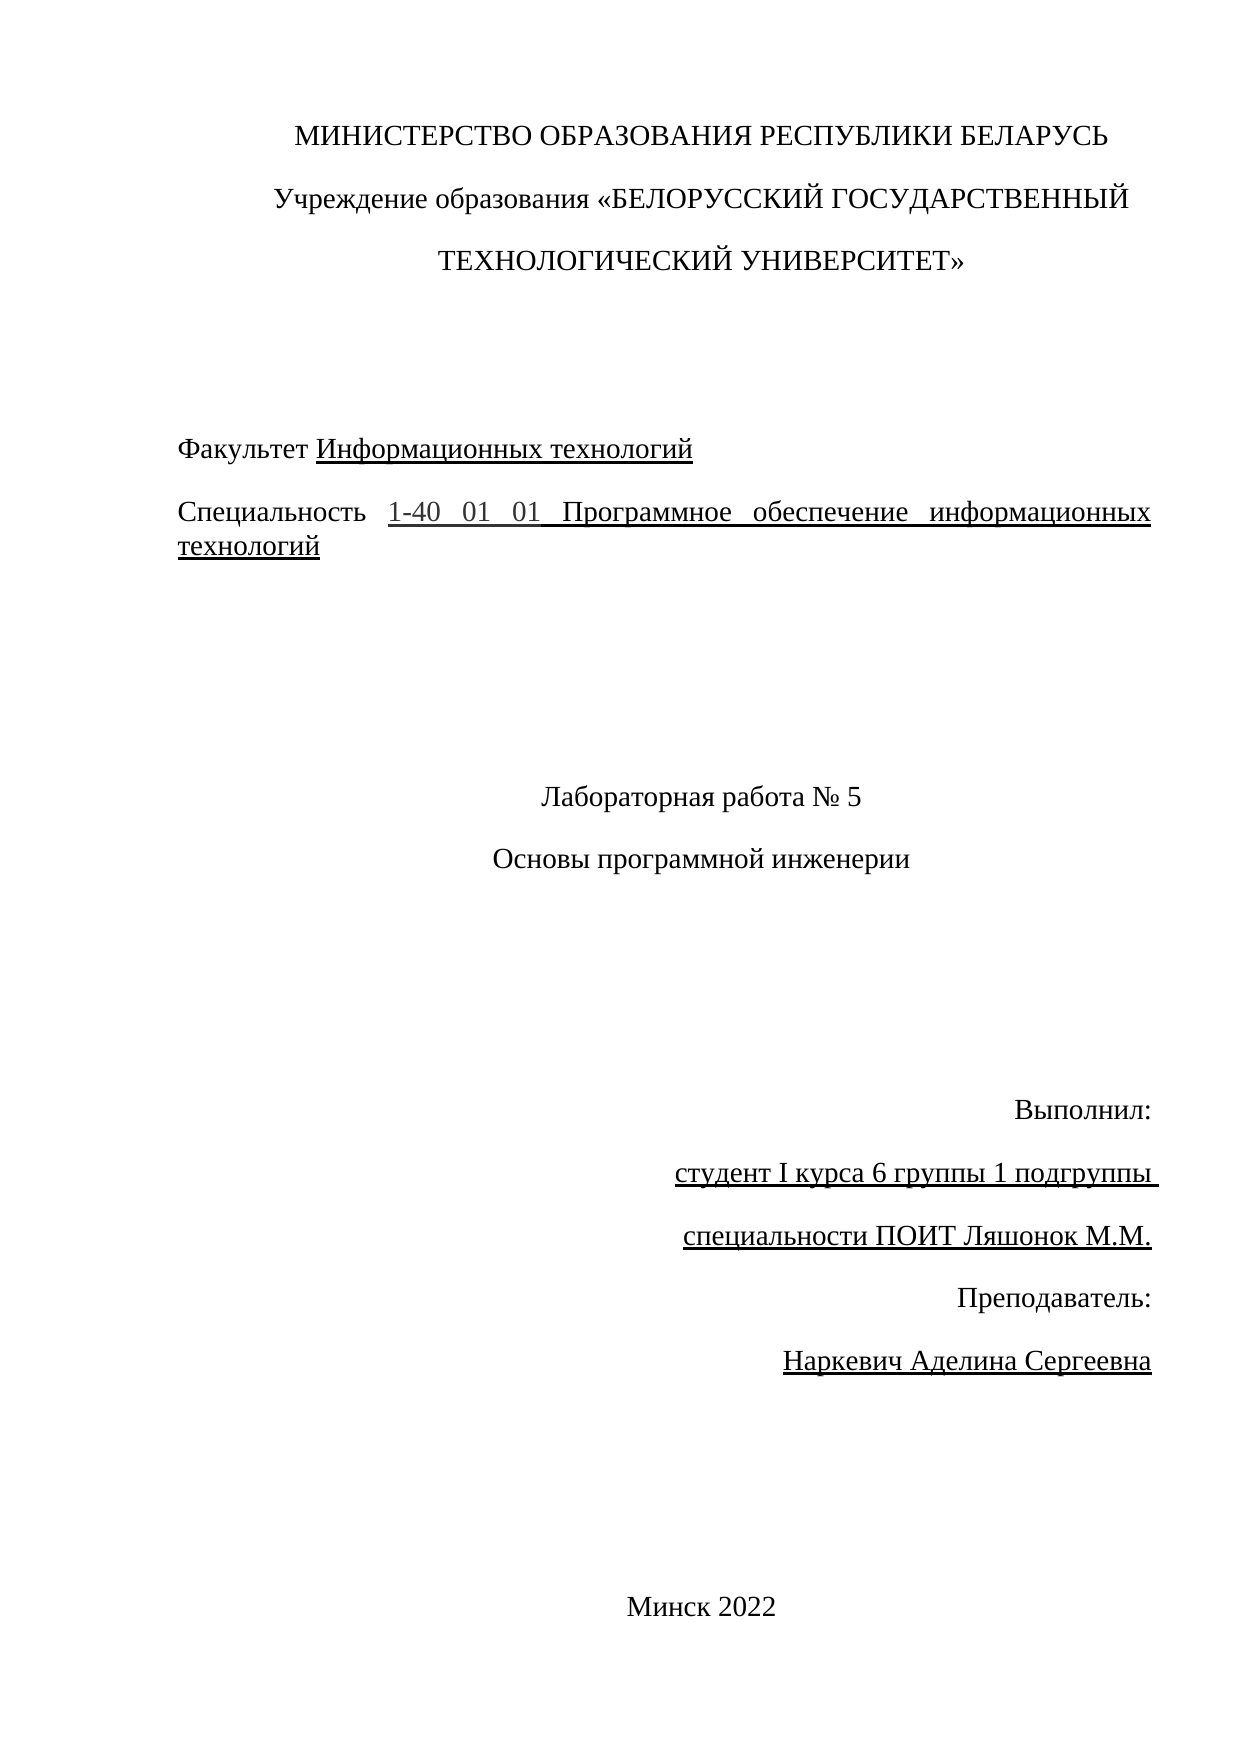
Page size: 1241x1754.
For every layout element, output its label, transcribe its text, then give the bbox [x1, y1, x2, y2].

text Минск 2022 [177, 1589, 1152, 1623]
text специальности ПОИТ Ляшонок М.М. [177, 1218, 1152, 1251]
text Преподаватель: [177, 1280, 1152, 1314]
text ТЕХНОЛОГИЧЕСКИЙ УНИВЕРСИТЕТ» [177, 243, 1152, 277]
text Наркевич Аделина Сергеевна [177, 1343, 1152, 1377]
text МИНИСТЕРСТВО ОБРАЗОВАНИЯ РЕСПУБЛИКИ БЕЛАРУСЬ [177, 118, 1152, 152]
text Лабораторная работа № 5 [177, 779, 1152, 812]
text Факультет Информационных технологий [177, 432, 1152, 465]
text Учреждение образования «БЕЛОРУССКИЙ ГОСУДАРСТВЕННЫЙ [177, 181, 1152, 214]
text Специальность 1-40 01 01 Программное обеспечение информационных технологий [177, 494, 1152, 561]
text студент I курса 6 группы 1 подгруппы [177, 1155, 1152, 1188]
text Основы программной инженерии [177, 841, 1152, 875]
text Выполнил: [177, 1092, 1152, 1126]
